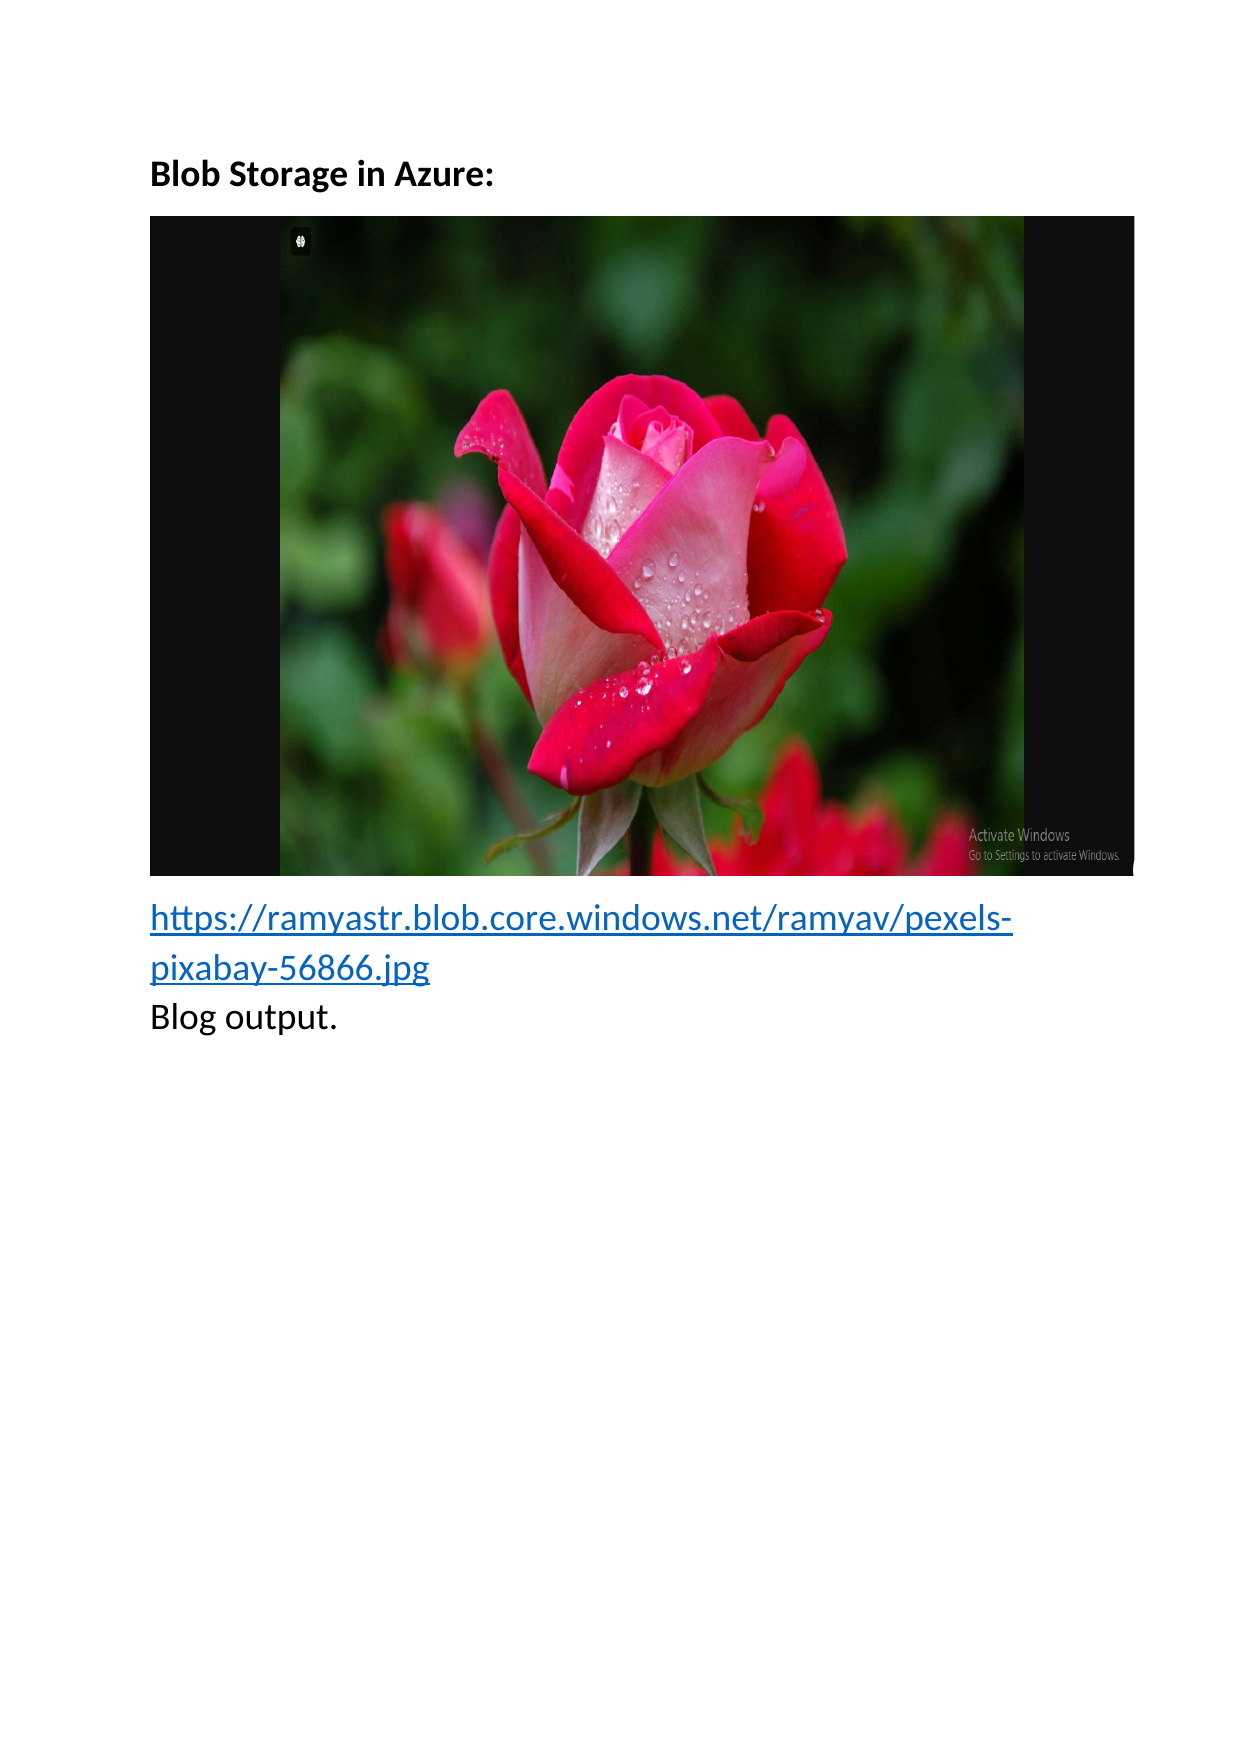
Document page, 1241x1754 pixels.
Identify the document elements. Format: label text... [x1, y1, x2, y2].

text Blob Storage in Azure: [150, 150, 1090, 196]
picture [150, 216, 1135, 876]
text https://ramyastr.blob.core.windows.net/ramyav/pexels-pixabay-56866.jpg Blog output. [150, 894, 1090, 1039]
